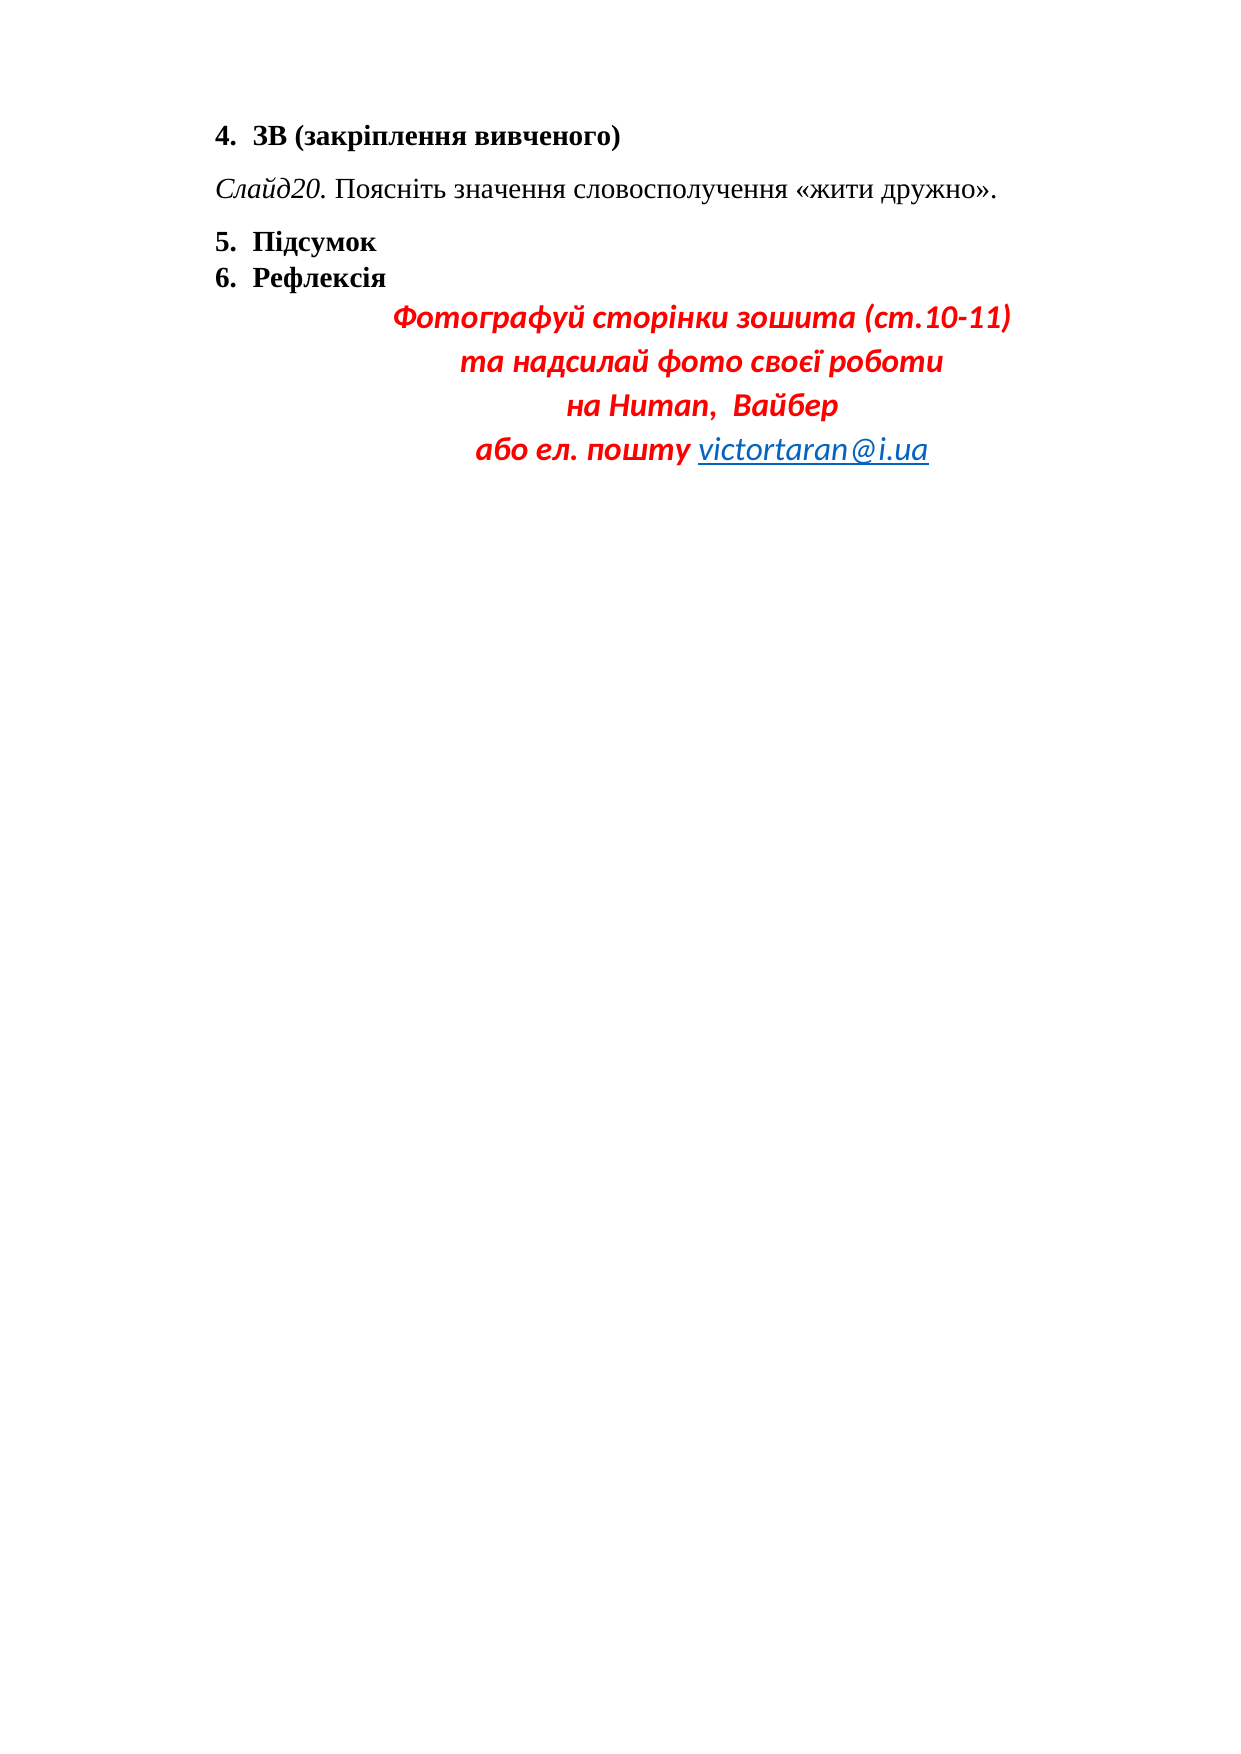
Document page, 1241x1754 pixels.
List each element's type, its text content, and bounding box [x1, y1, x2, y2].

list або ел. пошту victortaran@i.ua [252, 428, 1152, 469]
list ЗВ (закріплення вивченого) [215, 118, 1152, 152]
list Рефлексія [215, 260, 1152, 293]
list Фотографуй сторінки зошита (ст.10-11) [252, 296, 1152, 337]
text Слайд20. Поясніть значення словосполучення «жити дружно». [215, 171, 1152, 204]
list на Human, Вайбер [252, 384, 1152, 425]
list та надсилай фото своєї роботи [252, 340, 1152, 381]
list Підсумок [215, 224, 1152, 257]
